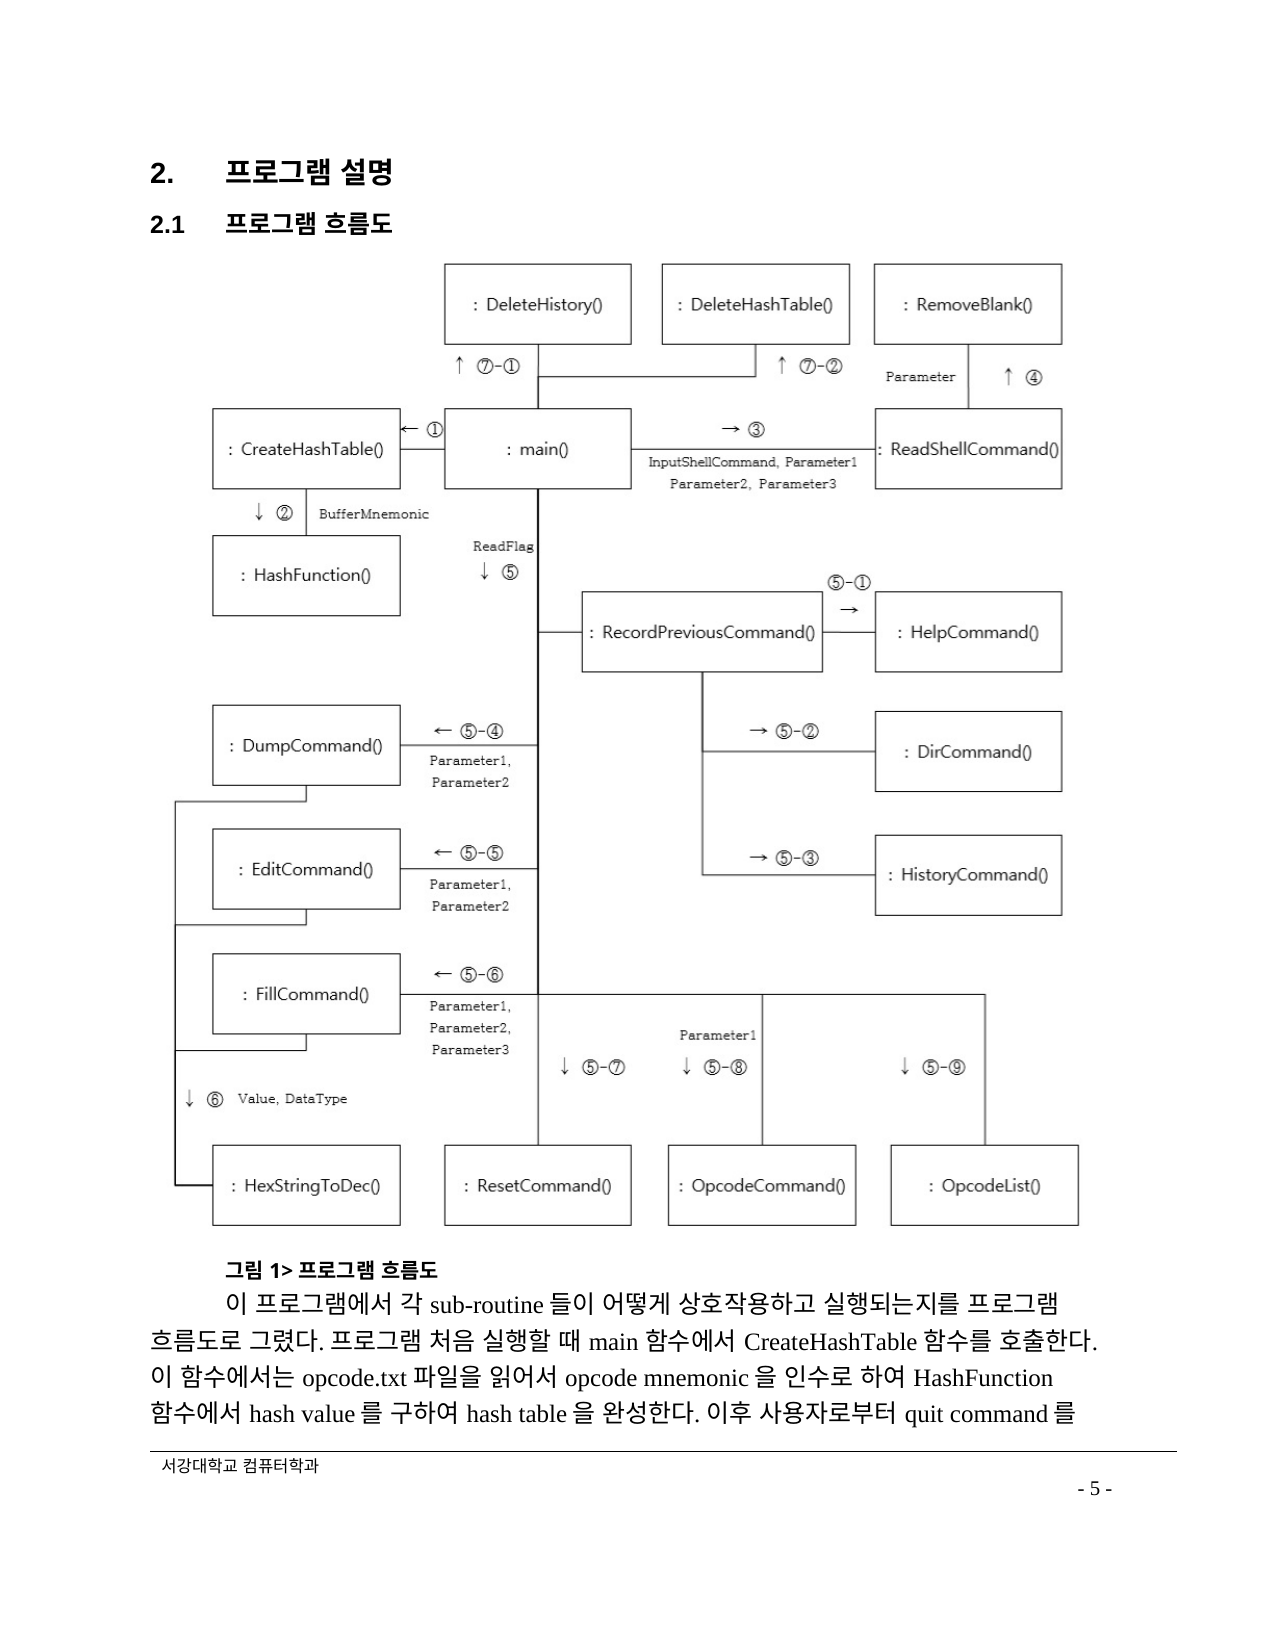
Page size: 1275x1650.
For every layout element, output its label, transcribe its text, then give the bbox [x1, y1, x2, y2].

picture [150, 247, 1125, 1255]
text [150, 1285, 1125, 1430]
subtitle 프로그램 설명 [150, 150, 1125, 192]
text 그림 1> 프로그램 흐름도 [150, 1255, 1125, 1285]
subtitle 프로그램 흐름도 [150, 205, 1125, 241]
